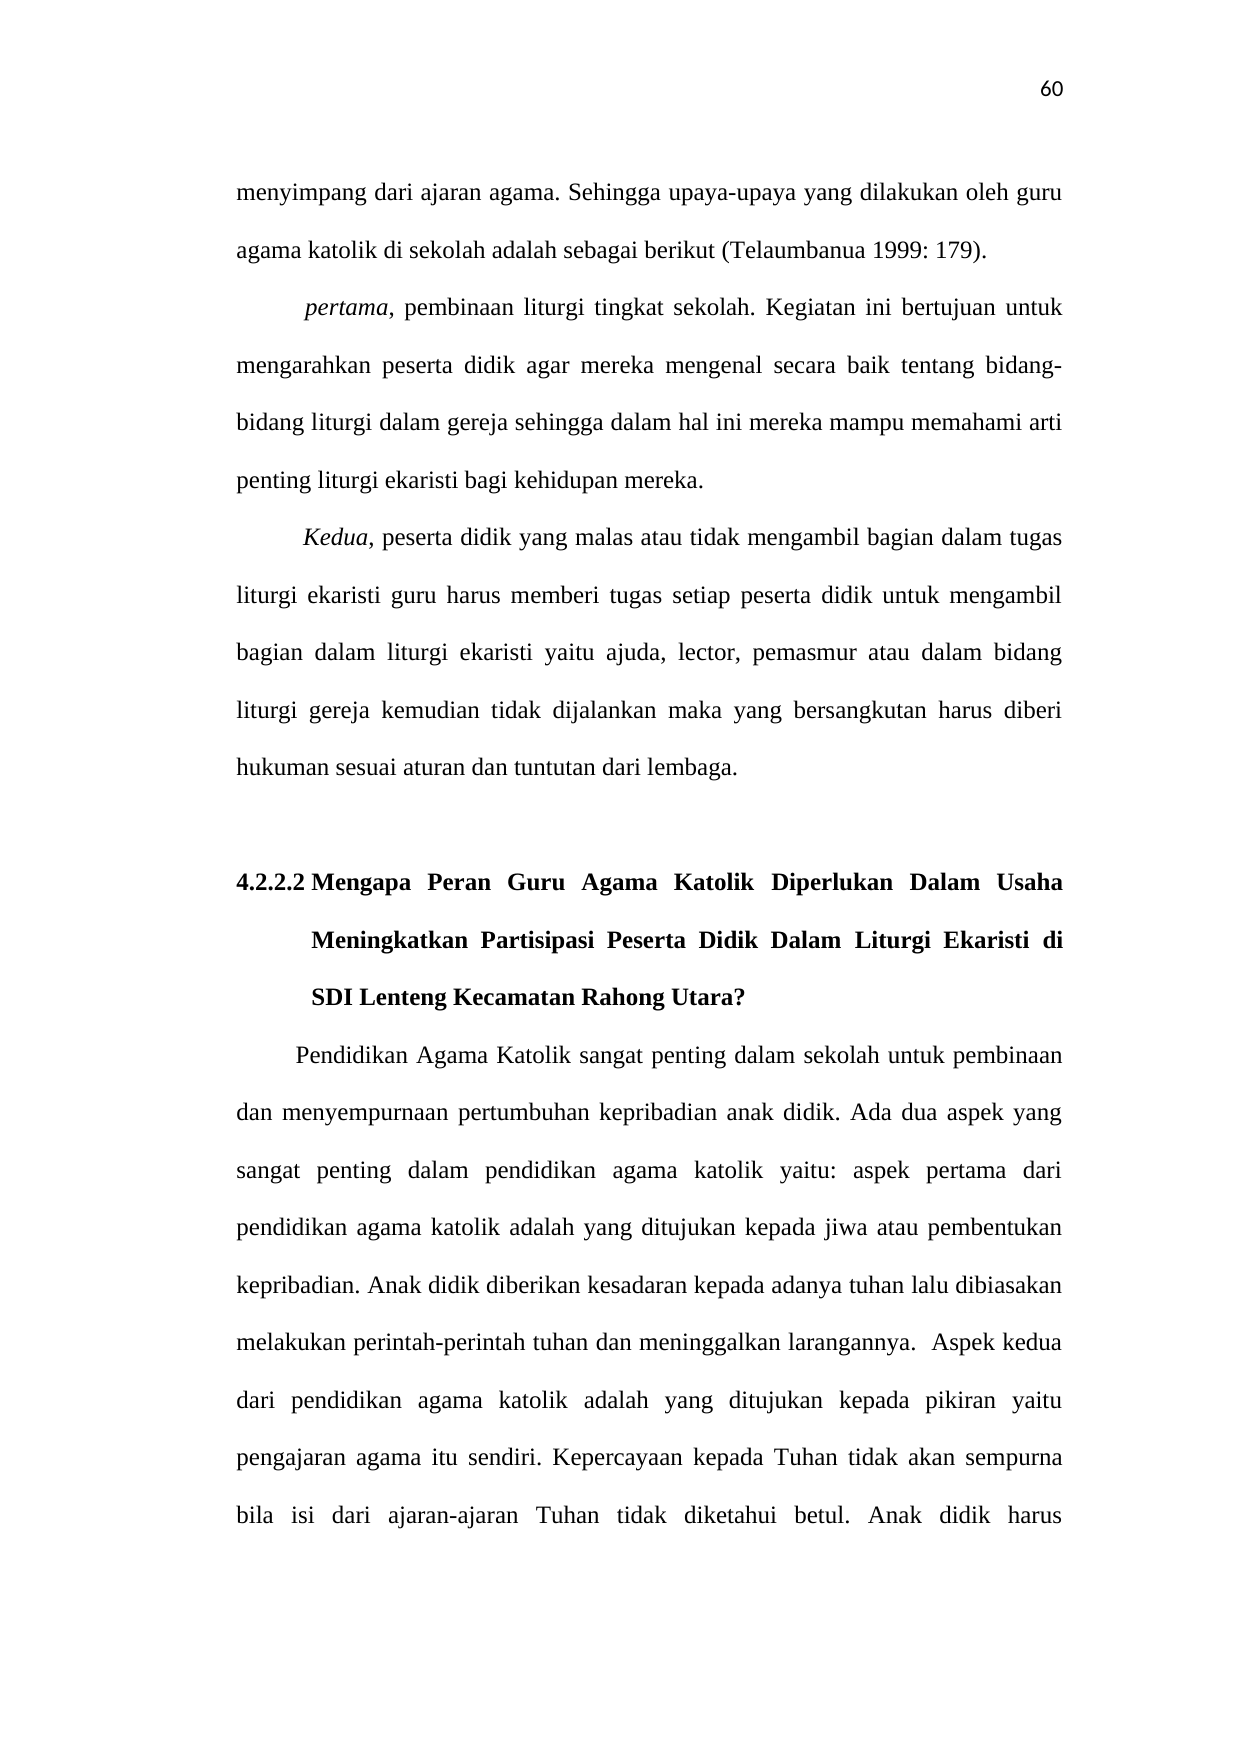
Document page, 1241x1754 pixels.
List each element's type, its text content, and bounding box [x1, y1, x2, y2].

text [236, 177, 1063, 263]
text Kedua, peserta didik yang malas atau tidak mengambil bagian dalam tugas liturgi ekaristi guru harus memberi tugas setiap peserta didik untuk mengambil bagian dalam liturgi ekaristi yaitu ajuda, lector, pemasmur atau dalam bidang liturgi gereja kemudian tidak dijalankan maka yang bersangkutan harus diberi hukuman sesuai aturan dan tuntutan dari lembaga. [236, 522, 1063, 781]
text pertama, pembinaan liturgi tingkat sekolah. Kegiatan ini bertujuan untuk mengarahkan peserta didik agar mereka mengenal secara baik tentang bidang-bidang liturgi dalam gereja sehingga dalam hal ini mereka mampu memahami arti penting liturgi ekaristi bagi kehidupan mereka. [236, 292, 1063, 493]
list Mengapa Peran Guru Agama Katolik Diperlukan Dalam Usaha Meningkatkan Partisipasi Peserta Didik Dalam Liturgi Ekaristi di SDI Lenteng Kecamatan Rahong Utara? [236, 867, 1063, 1011]
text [236, 1040, 1063, 1528]
